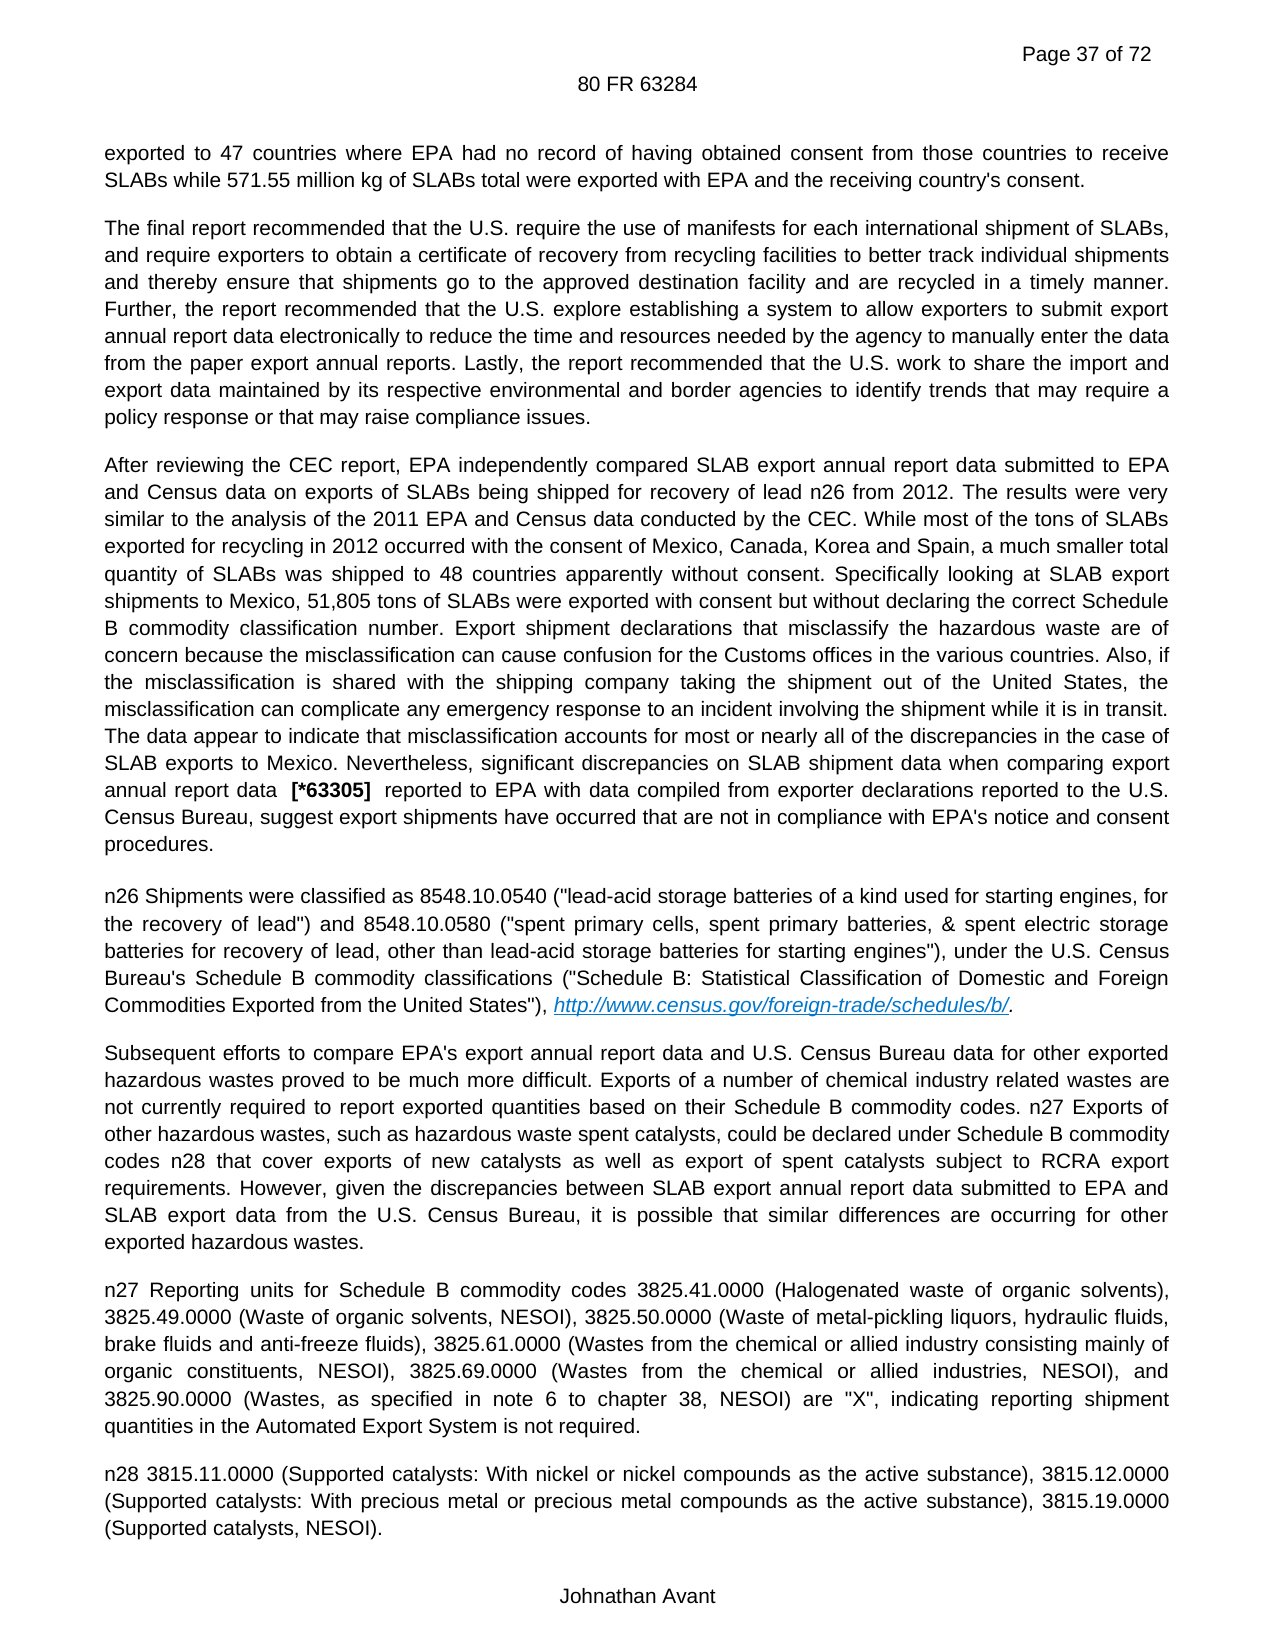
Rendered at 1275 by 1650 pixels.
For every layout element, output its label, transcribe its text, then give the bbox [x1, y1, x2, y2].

text n27 Reporting units for Schedule B commodity codes 3825.41.0000 (Halogenated waste of organic solvents), 3825.49.0000 (Waste of organic solvents, NESOI), 3825.50.0000 (Waste of metal-pickling liquors, hydraulic fluids, brake fluids and anti-freeze fluids), 3825.61.0000 (Wastes from the chemical or allied industry consisting mainly of organic constituents, NESOI), 3825.69.0000 (Wastes from the chemical or allied industries, NESOI), and 3825.90.0000 (Wastes, as specified in note 6 to chapter 38, NESOI) are "X", indicating reporting shipment quantities in the Automated Export System is not required. [104, 1275, 1171, 1437]
text After reviewing the CEC report, EPA independently compared SLAB export annual report data submitted to EPA and Census data on exports of SLABs being shipped for recovery of lead n26 from 2012. The results were very similar to the analysis of the 2011 EPA and Census data conducted by the CEC. While most of the tons of SLABs exported for recycling in 2012 occurred with the consent of Mexico, Canada, Korea and Spain, a much smaller total quantity of SLABs was shipped to 48 countries apparently without consent. Specifically looking at SLAB export shipments to Mexico, 51,805 tons of SLABs were exported with consent but without declaring the correct Schedule B commodity classification number. Export shipment declarations that misclassify the hazardous waste are of concern because the misclassification can cause confusion for the Customs offices in the various countries. Also, if the misclassification is shared with the shipping company taking the shipment out of the United States, the misclassification can complicate any emergency response to an incident involving the shipment while it is in transit. The data appear to indicate that misclassification accounts for most or nearly all of the discrepancies in the case of SLAB exports to Mexico. Nevertheless, significant discrepancies on SLAB shipment data when comparing export annual report data [*63305] reported to EPA with data compiled from exporter declarations reported to the U.S. Census Bureau, suggest export shipments have occurred that are not in compliance with EPA's notice and consent procedures. [104, 450, 1171, 856]
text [104, 137, 1171, 192]
text Subsequent efforts to compare EPA's export annual report data and U.S. Census Bureau data for other exported hazardous wastes proved to be much more difficult. Exports of a number of chemical industry related wastes are not currently required to report exported quantities based on their Schedule B commodity codes. n27 Exports of other hazardous wastes, such as hazardous waste spent catalysts, could be declared under Schedule B commodity codes n28 that cover exports of new catalysts as well as export of spent catalysts subject to RCRA export requirements. However, given the discrepancies between SLAB export annual report data submitted to EPA and SLAB export data from the U.S. Census Bureau, it is possible that similar differences are occurring for other exported hazardous wastes. [104, 1037, 1171, 1254]
text n26 Shipments were classified as 8548.10.0540 ("lead-acid storage batteries of a kind used for starting engines, for the recovery of lead") and 8548.10.0580 ("spent primary cells, spent primary batteries, & spent electric storage batteries for recovery of lead, other than lead-acid storage batteries for starting engines"), under the U.S. Census Bureau's Schedule B commodity classifications ("Schedule B: Statistical Classification of Domestic and Foreign Commodities Exported from the United States"), http://www.census.gov/foreign-trade/schedules/b/. [104, 881, 1171, 1017]
text The final report recommended that the U.S. require the use of manifests for each international shipment of SLABs, and require exporters to obtain a certificate of recovery from recycling facilities to better track individual shipments and thereby ensure that shipments go to the approved destination facility and are recycled in a timely manner. Further, the report recommended that the U.S. explore establishing a system to allow exporters to submit export annual report data electronically to reduce the time and resources needed by the agency to manually enter the data from the paper export annual reports. Lastly, the report recommended that the U.S. work to share the import and export data maintained by its respective environmental and border agencies to identify trends that may require a policy response or that may raise compliance issues. [104, 212, 1171, 429]
text n28 3815.11.0000 (Supported catalysts: With nickel or nickel compounds as the active substance), 3815.12.0000 (Supported catalysts: With precious metal or precious metal compounds as the active substance), 3815.19.0000 (Supported catalysts, NESOI). [104, 1458, 1171, 1539]
